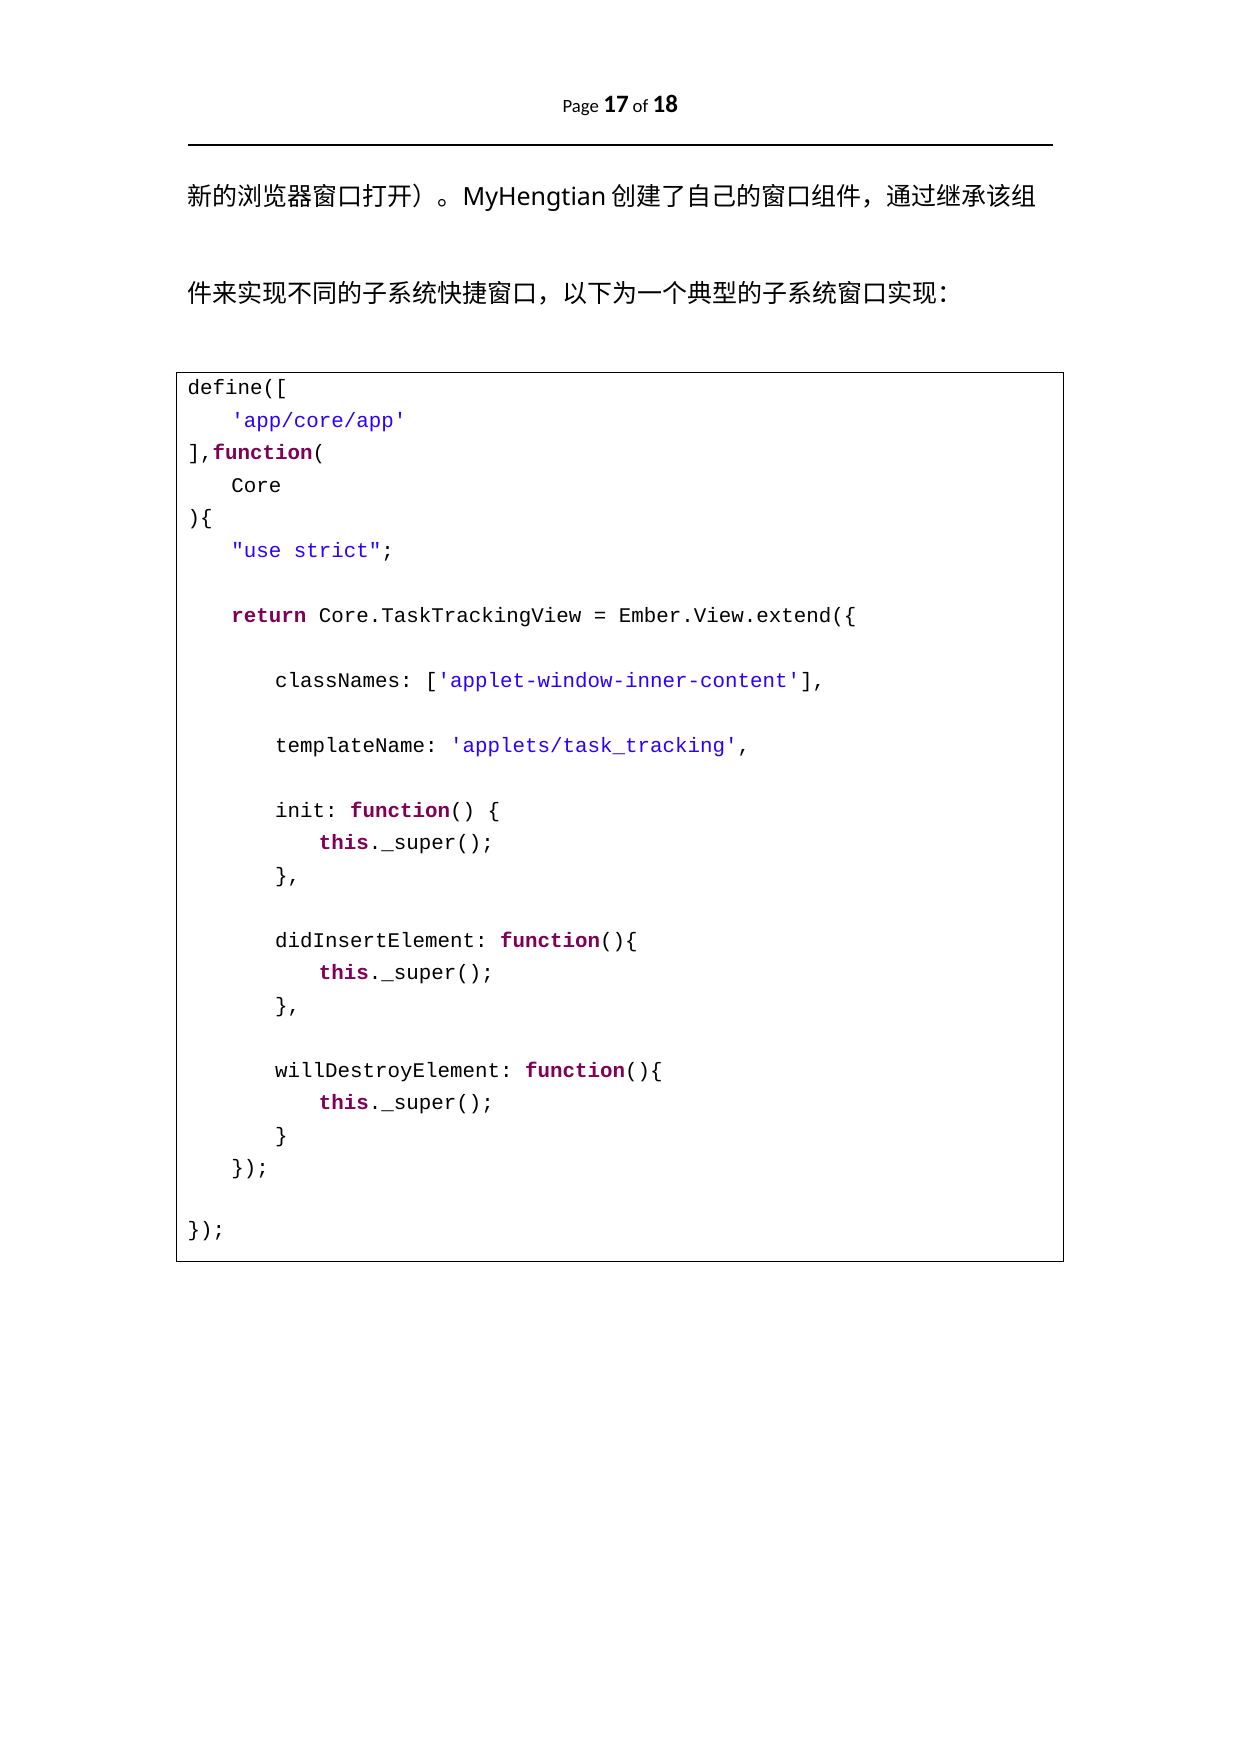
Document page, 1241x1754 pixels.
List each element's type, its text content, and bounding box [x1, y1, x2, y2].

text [187, 162, 1053, 324]
table_header define([ 'app/core/app' ],function( Core ){ "use strict"; return Core.TaskTrackingView = Ember.View.extend({ classNames: ['applet-window-inner-content'], templateName: 'applets/task_tracking', init: function() { this._super(); }, didInsertElement: function(){ this._super(); }, willDestroyElement: function(){ this._super(); } }); }); [177, 373, 1063, 1261]
